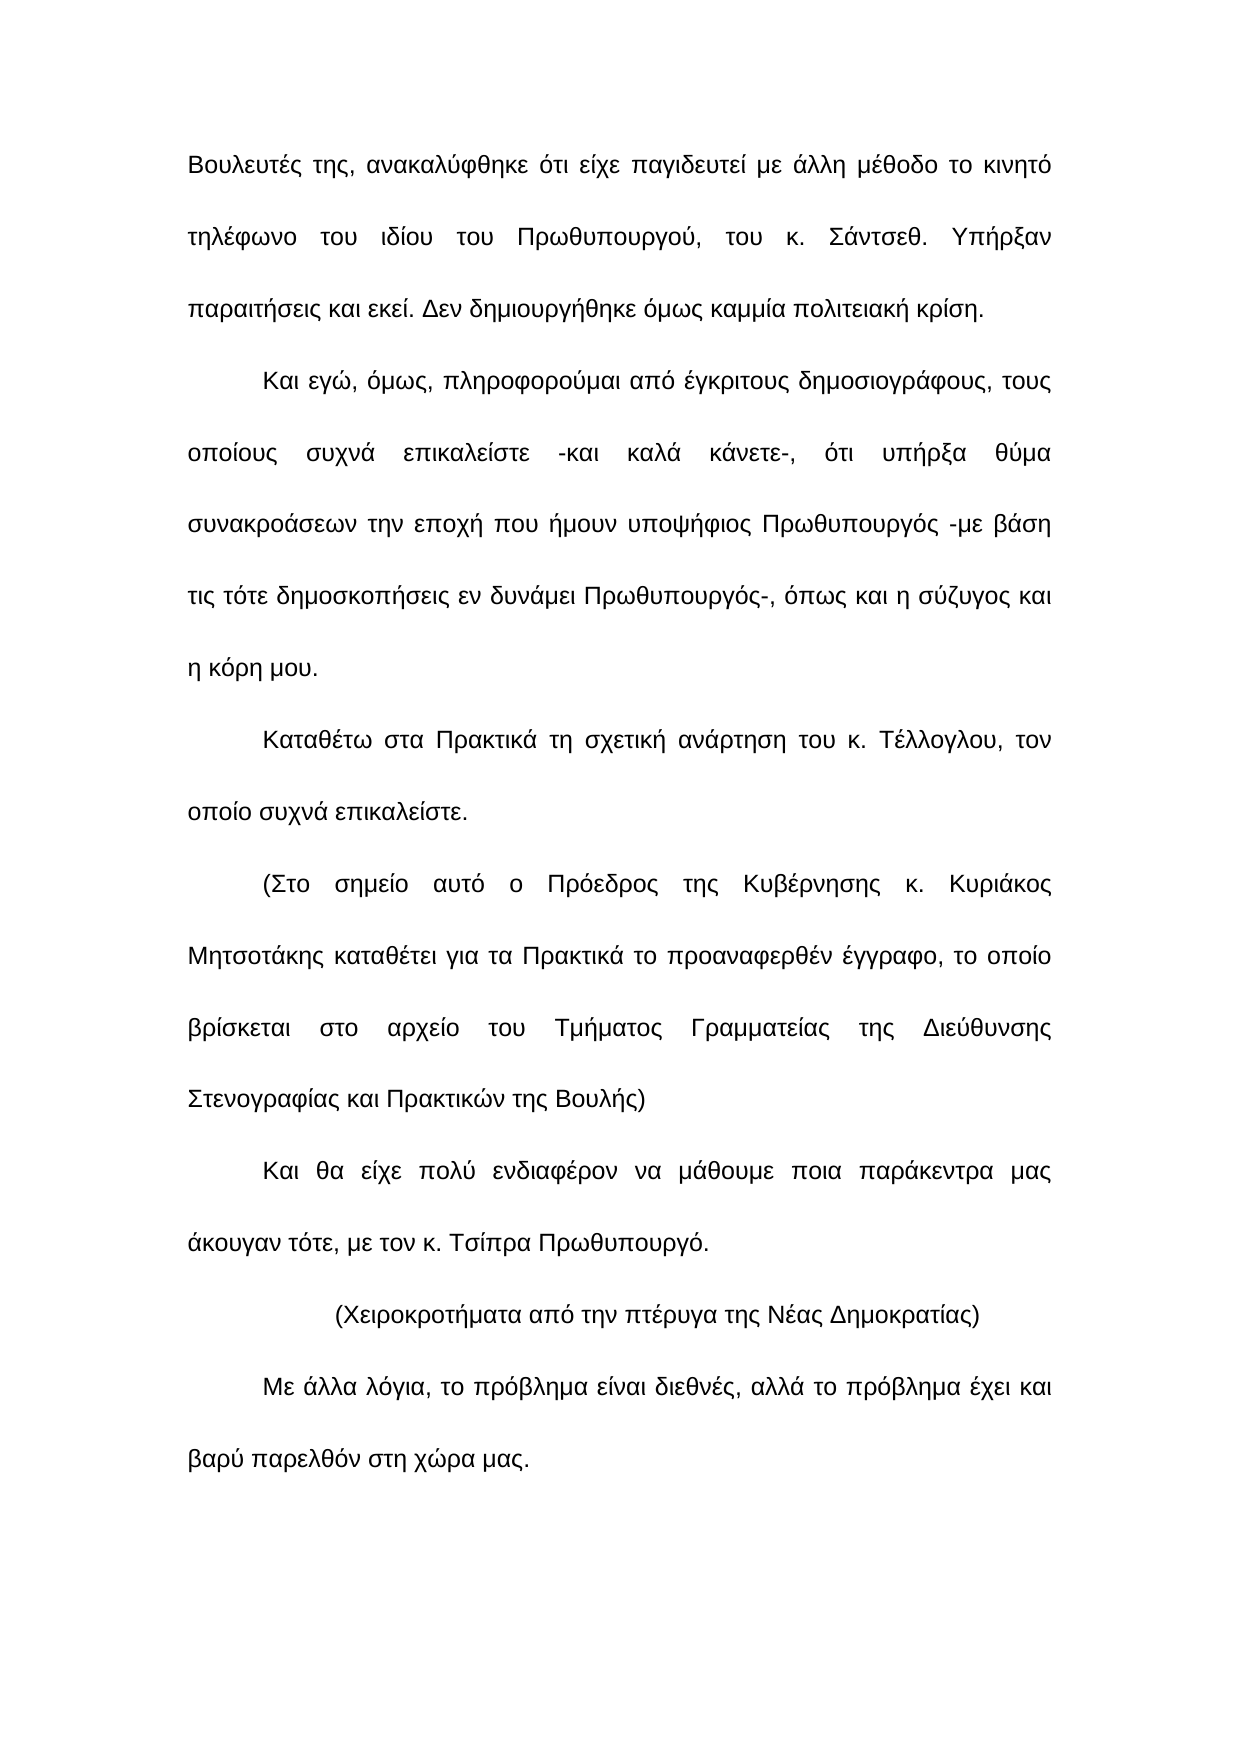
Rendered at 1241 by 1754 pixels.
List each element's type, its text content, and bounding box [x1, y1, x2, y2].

text Με άλλα λόγια, το πρόβλημα είναι διεθνές, αλλά το πρόβλημα έχει και βαρύ παρελθόν στη χώρα μας. [187, 1372, 1053, 1472]
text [187, 150, 1053, 322]
text Καταθέτω στα Πρακτικά τη σχετική ανάρτηση του κ. Τέλλογλου, τον οποίο συχνά επικαλείστε. [187, 725, 1053, 826]
text (Στο σημείο αυτό ο Πρόεδρος της Κυβέρνησης κ. Κυριάκος Μητσοτάκης καταθέτει για τα Πρακτικά το προαναφερθέν έγγραφο, το οποίο βρίσκεται στο αρχείο του Τμήματος Γραμματείας της Διεύθυνσης Στενογραφίας και Πρακτικών της Βουλής) [187, 869, 1053, 1113]
text Και θα είχε πολύ ενδιαφέρον να μάθουμε ποια παράκεντρα μας άκουγαν τότε, με τον κ. Τσίπρα Πρωθυπουργό. [187, 1156, 1053, 1257]
text (Χειροκροτήματα από την πτέρυγα της Νέας Δημοκρατίας) [187, 1300, 1053, 1329]
text Και εγώ, όμως, πληροφορούμαι από έγκριτους δημοσιογράφους, τους οποίους συχνά επικαλείστε -και καλά κάνετε-, ότι υπήρξα θύμα συνακροάσεων την εποχή που ήμουν υποψήφιος Πρωθυπουργός -με βάση τις τότε δημοσκοπήσεις εν δυνάμει Πρωθυπουργός-, όπως και η σύζυγος και η κόρη μου. [187, 366, 1053, 682]
